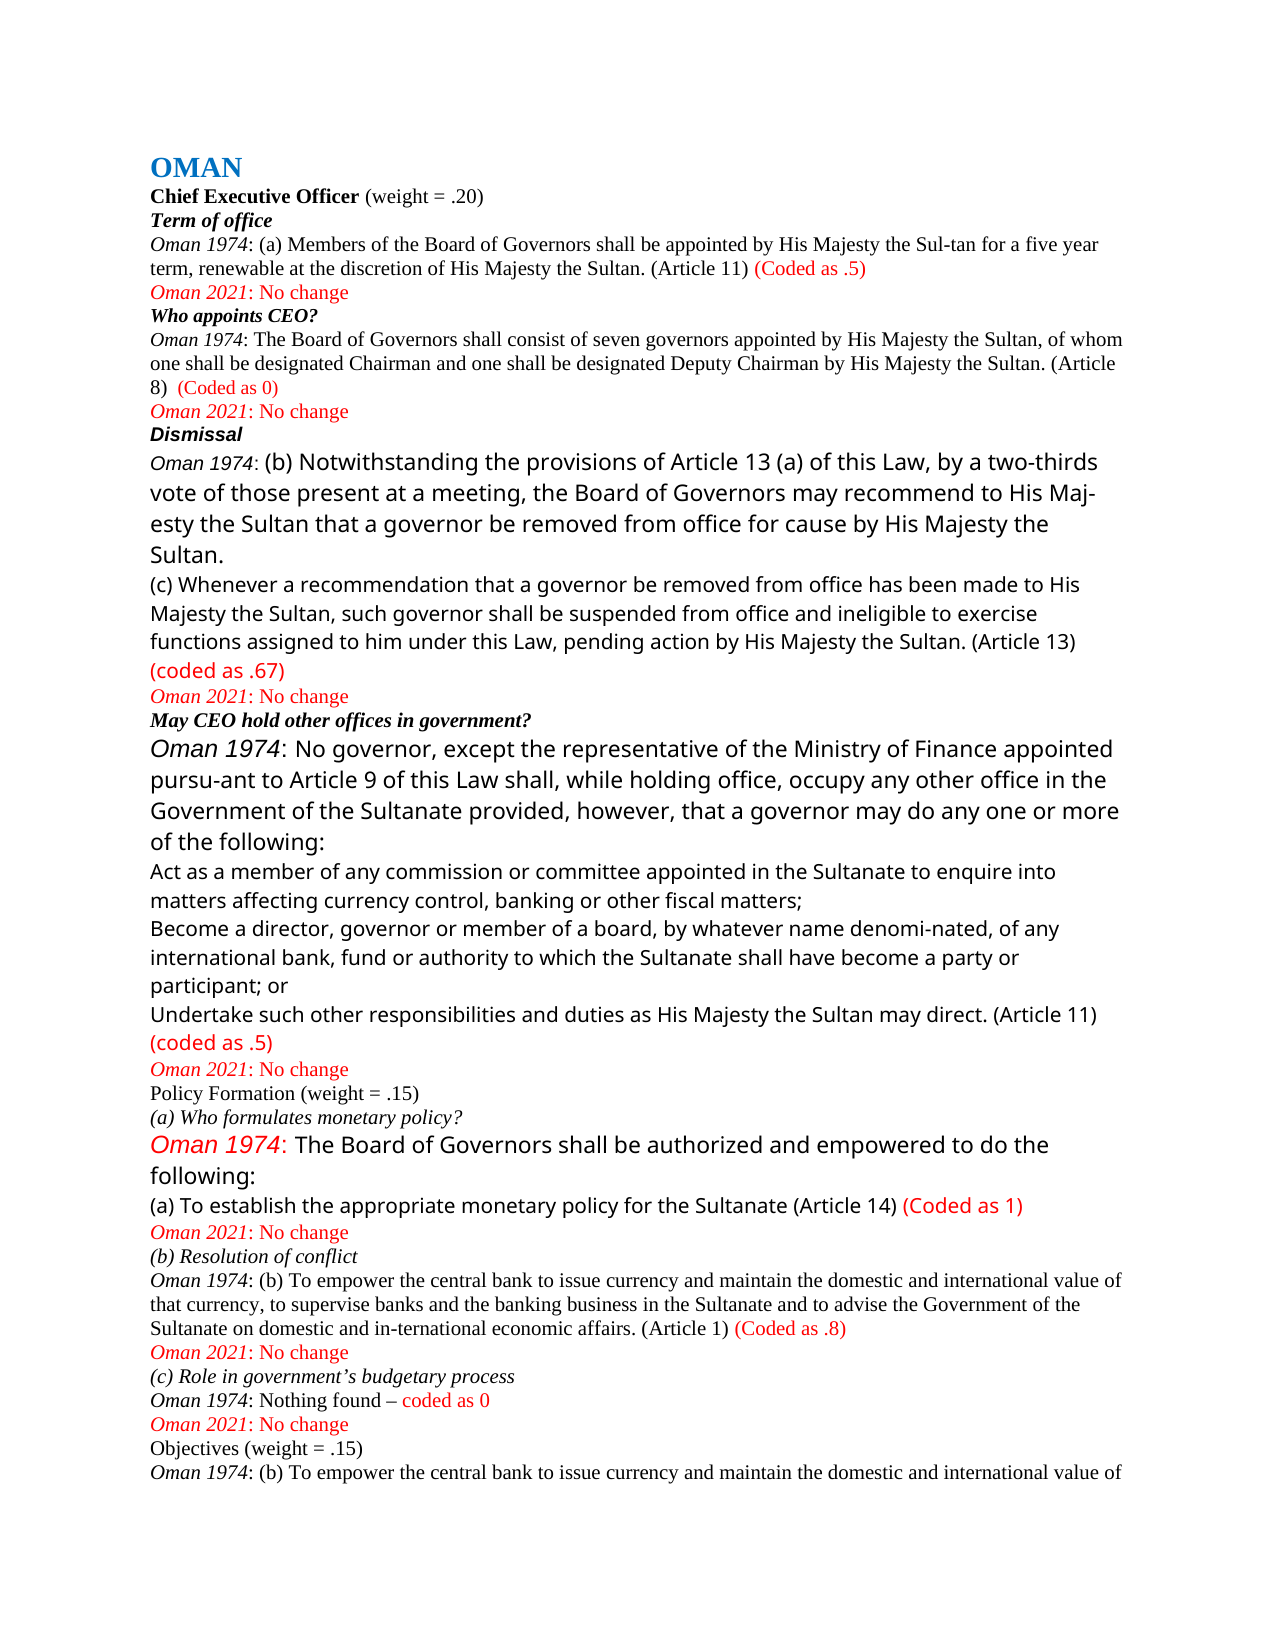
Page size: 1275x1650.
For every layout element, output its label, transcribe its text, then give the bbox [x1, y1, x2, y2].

text (c) Role in government’s budgetary process Oman 1974: Nothing found – coded as 0 [150, 1364, 1125, 1412]
text Oman 2021: No change [150, 1412, 1125, 1436]
text (a) To establish the appropriate monetary policy for the Sultanate (Article 14) (Coded as 1) [150, 1191, 1125, 1220]
text Chief Executive Officer (weight = .20) [150, 183, 1125, 208]
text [150, 1436, 1125, 1484]
text Become a director, governor or member of a board, by whatever name denomi-nated, of any international bank, fund or authority to which the Sultanate shall have become a party or participant; or [150, 914, 1125, 1000]
subtitle OMAN [150, 150, 1200, 183]
text Oman 2021: No change [150, 1340, 1125, 1364]
text Oman 1974: (b) To empower the central bank to issue currency and maintain the domestic and international value of that currency, to supervise banks and the banking business in the Sultanate and to advise the Government of the Sultanate on domestic and in-ternational economic affairs. (Article 1) (Coded as .8) [150, 1268, 1125, 1340]
text Term of office Oman 1974: (a) Members of the Board of Governors shall be appointed by His Majesty the Sul-tan for a five year term, renewable at the discretion of His Majesty the Sultan. (Article 11) (Coded as .5) [150, 208, 1125, 280]
text (c) Whenever a recommendation that a governor be removed from office has been made to His Majesty the Sultan, such governor shall be suspended from office and ineligible to exercise functions assigned to him under this Law, pending action by His Majesty the Sultan. (Article 13) (coded as .67) [150, 571, 1125, 684]
text Who appoints CEO? Oman 1974: The Board of Governors shall consist of seven governors appointed by His Majesty the Sultan, of whom one shall be designated Chairman and one shall be designated Deputy Chairman by His Majesty the Sultan. (Article 8) (Coded as 0) [150, 304, 1125, 399]
text May CEO hold other offices in government? [150, 708, 1125, 732]
text Policy Formation (weight = .15) [150, 1081, 1125, 1105]
text Oman 1974: No governor, except the representative of the Ministry of Finance appointed pursu-ant to Article 9 of this Law shall, while holding office, occupy any other office in the Government of the Sultanate provided, however, that a governor may do any one or more of the following: [150, 732, 1125, 857]
text Oman 2021: No change [150, 1057, 1125, 1081]
text Dismissal Oman 1974: (b) Notwithstanding the provisions of Article 13 (a) of this Law, by a two-thirds vote of those present at a meeting, the Board of Governors may recommend to His Maj-esty the Sultan that a governor be removed from office for cause by His Majesty the Sultan. [150, 423, 1125, 571]
text Oman 2021: No change [150, 684, 1125, 708]
text Oman 2021: No change [150, 399, 1125, 423]
text (a) Who formulates monetary policy? [150, 1105, 1125, 1129]
text Oman 2021: No change [150, 1220, 1125, 1244]
text Undertake such other responsibilities and duties as His Majesty the Sultan may direct. (Article 11) (coded as .5) [150, 1000, 1125, 1057]
text Oman 1974: The Board of Governors shall be authorized and empowered to do the following: [150, 1129, 1125, 1191]
text Act as a member of any commission or committee appointed in the Sultanate to enquire into matters affecting currency control, banking or other fiscal matters; [150, 857, 1125, 914]
text Oman 2021: No change [150, 280, 1125, 304]
text (b) Resolution of conflict [150, 1244, 1125, 1268]
